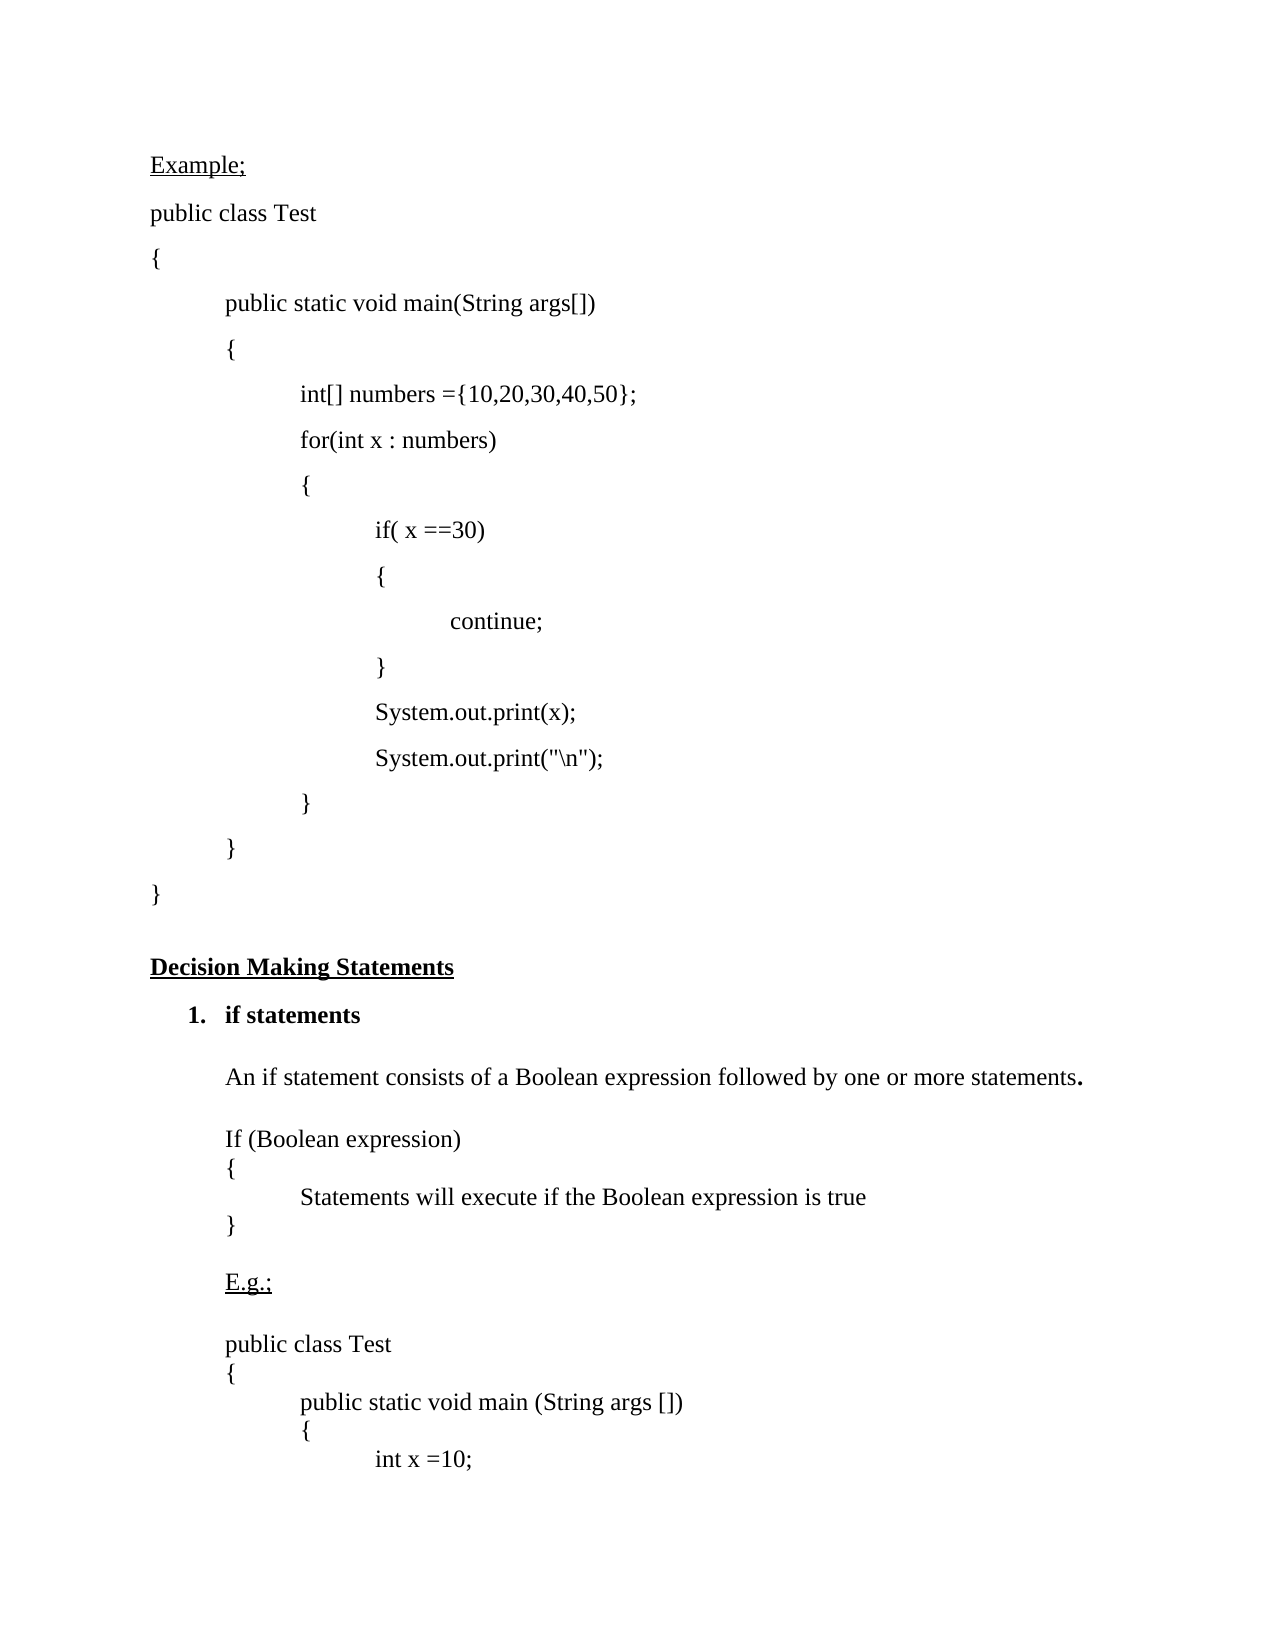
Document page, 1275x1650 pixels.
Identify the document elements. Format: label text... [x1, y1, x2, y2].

text continue; [375, 606, 1125, 635]
text } [150, 833, 1125, 862]
text Decision Making Statements [150, 952, 1125, 981]
text int[] numbers ={10,20,30,40,50}; [225, 379, 1125, 408]
list If (Boolean expression) [225, 1124, 1125, 1153]
list An if statement consists of a Boolean expression followed by one or more statements. [225, 1062, 1125, 1091]
list Statements will execute if the Boolean expression is true [225, 1182, 1125, 1211]
list E.g.; [225, 1267, 1125, 1296]
text public class Test [150, 198, 1125, 226]
text System.out.print(x); [300, 697, 1125, 726]
text } [225, 788, 1125, 817]
list if statements [187, 1000, 1125, 1029]
text { [150, 243, 1125, 272]
text } [300, 652, 1125, 681]
list public class Test [225, 1329, 1125, 1358]
list { [225, 1153, 1125, 1182]
text for(int x : numbers) [225, 425, 1125, 453]
text Example; [150, 150, 1125, 179]
text { [225, 470, 1125, 499]
text { [150, 334, 1125, 363]
list } [225, 1211, 1125, 1267]
list public static void main (String args []) [225, 1387, 1125, 1416]
text System.out.print("\n"); [300, 743, 1125, 771]
list { [225, 1358, 1125, 1387]
text { [300, 561, 1125, 590]
list int x =10; [300, 1444, 1125, 1473]
text } [150, 879, 1125, 936]
text public static void main(String args[]) [150, 288, 1125, 317]
text if( x ==30) [300, 516, 1125, 544]
list { [225, 1416, 1125, 1444]
